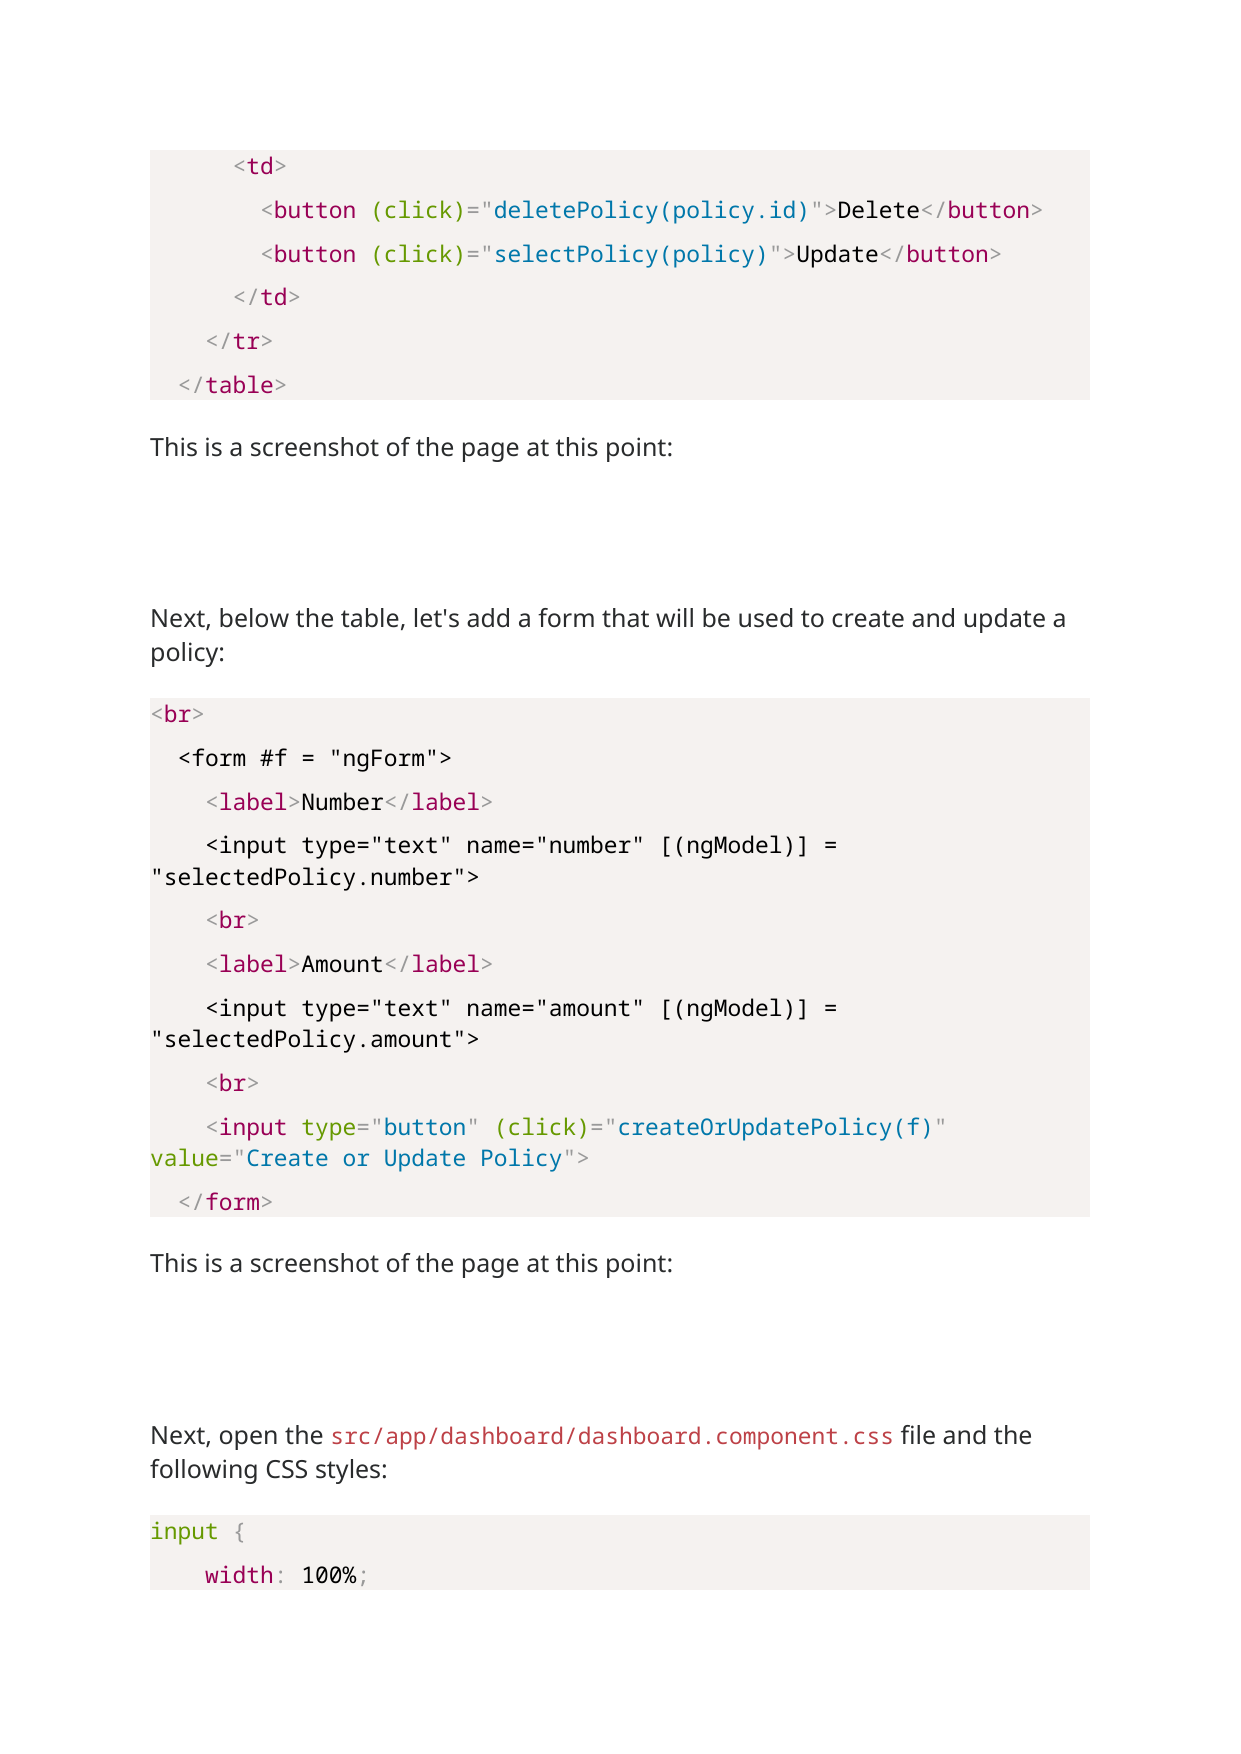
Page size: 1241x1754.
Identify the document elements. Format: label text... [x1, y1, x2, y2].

text <label>Amount</label> [150, 948, 1090, 979]
text <br> [150, 904, 1090, 936]
text Next, below the table, let's add a form that will be used to create and update a policy: [150, 601, 1090, 669]
text </tr> [150, 325, 1090, 356]
text This is a screenshot of the page at this point: [150, 429, 1090, 463]
text This is a screenshot of the page at this point: [150, 1246, 1090, 1280]
text <br> [150, 698, 1090, 729]
text <input type="button" (click)="createOrUpdatePolicy(f)" value="Create or Update Policy"> [150, 1111, 1090, 1173]
text </td> [150, 281, 1090, 312]
text <form #f = "ngForm"> [150, 742, 1090, 773]
text width: 100%; [150, 1559, 1090, 1590]
text </table> [150, 369, 1090, 400]
text <button (click)="deletePolicy(policy.id)">Delete</button> [150, 194, 1090, 225]
text Next, open the src/app/dashboard/dashboard.component.css file and the following CSS styles: [150, 1418, 1090, 1486]
text <input type="text" name="number" [(ngModel)] = "selectedPolicy.number"> [150, 829, 1090, 892]
text <td> [150, 150, 1090, 181]
text <input type="text" name="amount" [(ngModel)] = "selectedPolicy.amount"> [150, 992, 1090, 1054]
text <br> [150, 1067, 1090, 1098]
text </form> [150, 1186, 1090, 1217]
text input { [150, 1515, 1090, 1546]
text <button (click)="selectPolicy(policy)">Update</button> [150, 237, 1090, 269]
text <label>Number</label> [150, 786, 1090, 817]
